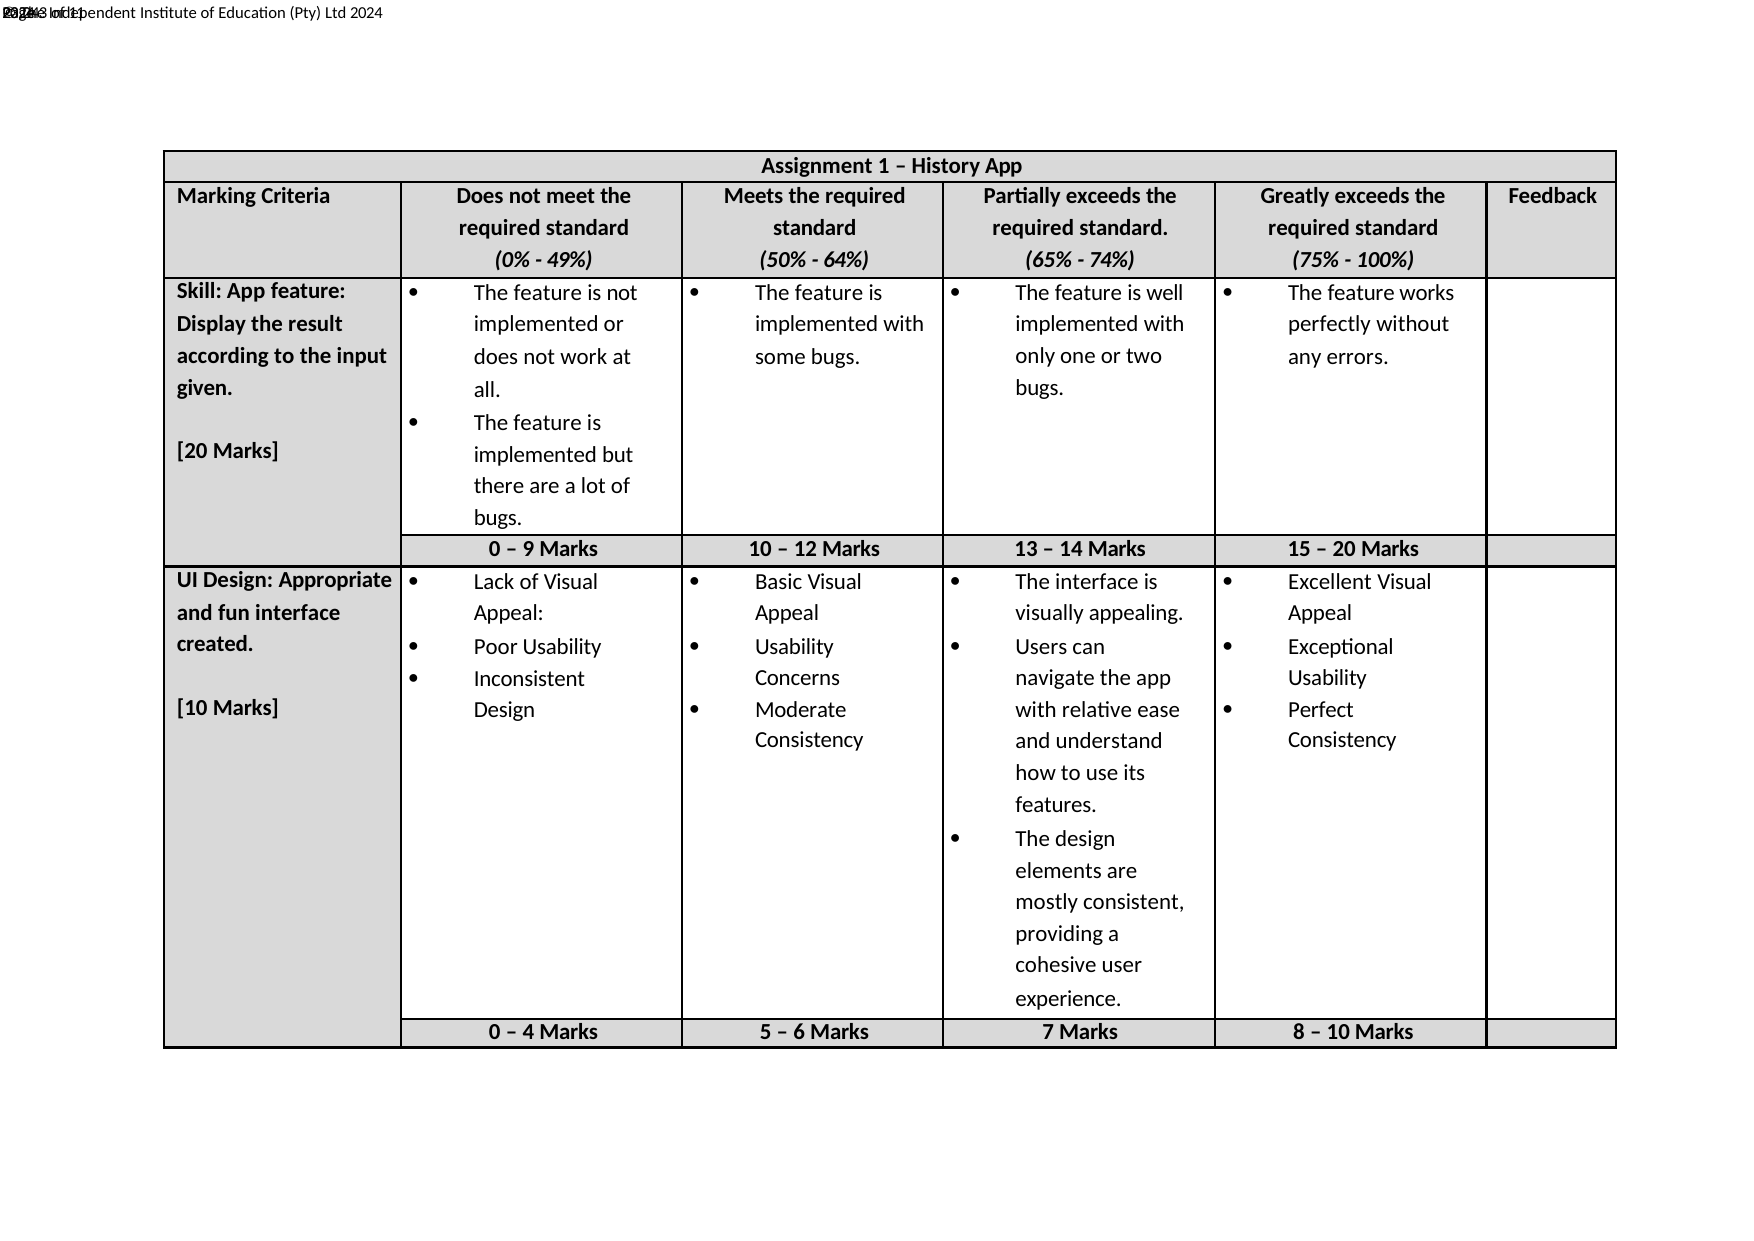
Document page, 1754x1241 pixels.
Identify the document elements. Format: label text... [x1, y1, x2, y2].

table_cell 5 – 6 Marks [683, 1020, 942, 1046]
table_cell 8 – 10 Marks [1216, 1020, 1485, 1046]
table_cell 10 – 12 Marks [683, 536, 942, 565]
table_cell Partially exceeds the required standard. (65% - 74%) [944, 183, 1214, 277]
table_cell 15 – 20 Marks [1216, 536, 1485, 565]
table_cell Marking Criteria [165, 183, 400, 277]
table_cell 0 – 4 Marks [402, 1020, 681, 1046]
table_cell 13 – 14 Marks [944, 536, 1214, 565]
table_cell [1488, 568, 1615, 1017]
table_cell Basic Visual Appeal Usability Concerns Moderate Consistency [683, 568, 942, 1017]
table_cell The feature is well implemented with only one or two bugs. [944, 279, 1214, 534]
table_cell [1488, 1020, 1615, 1046]
table_cell Greatly exceeds the required standard (75% - 100%) [1216, 183, 1485, 277]
table_cell Does not meet the required standard (0% - 49%) [402, 183, 681, 277]
table_cell Meets the required standard (50% - 64%) [683, 183, 942, 277]
table_cell The interface is visually appealing. Users can navigate the app with relative ease and understand how to use its features. The design elements are mostly consistent, providing a cohesive user experience. [944, 568, 1214, 1017]
table_cell 0 – 9 Marks [402, 536, 681, 565]
table_cell The feature is not implemented or does not work at all. The feature is implemented but there are a lot of bugs. [402, 279, 681, 534]
table_cell The feature is implemented with some bugs. [683, 279, 942, 534]
table_cell UI Design: Appropriate and fun interface created. [10 Marks] [165, 568, 400, 1046]
table_cell Excellent Visual Appeal Exceptional Usability Perfect Consistency [1216, 568, 1485, 1017]
table_cell The feature works perfectly without any errors. [1216, 279, 1485, 534]
table_cell [1488, 279, 1615, 534]
table_cell [1488, 536, 1615, 565]
table_cell Feedback [1488, 183, 1615, 277]
table_cell Skill: App feature: Display the result according to the input given. [20 Marks] [165, 279, 400, 565]
table_cell 7 Marks [944, 1020, 1214, 1046]
table_cell Lack of Visual Appeal: Poor Usability Inconsistent Design [402, 568, 681, 1017]
table_header Assignment 1 – History App [165, 152, 1615, 181]
